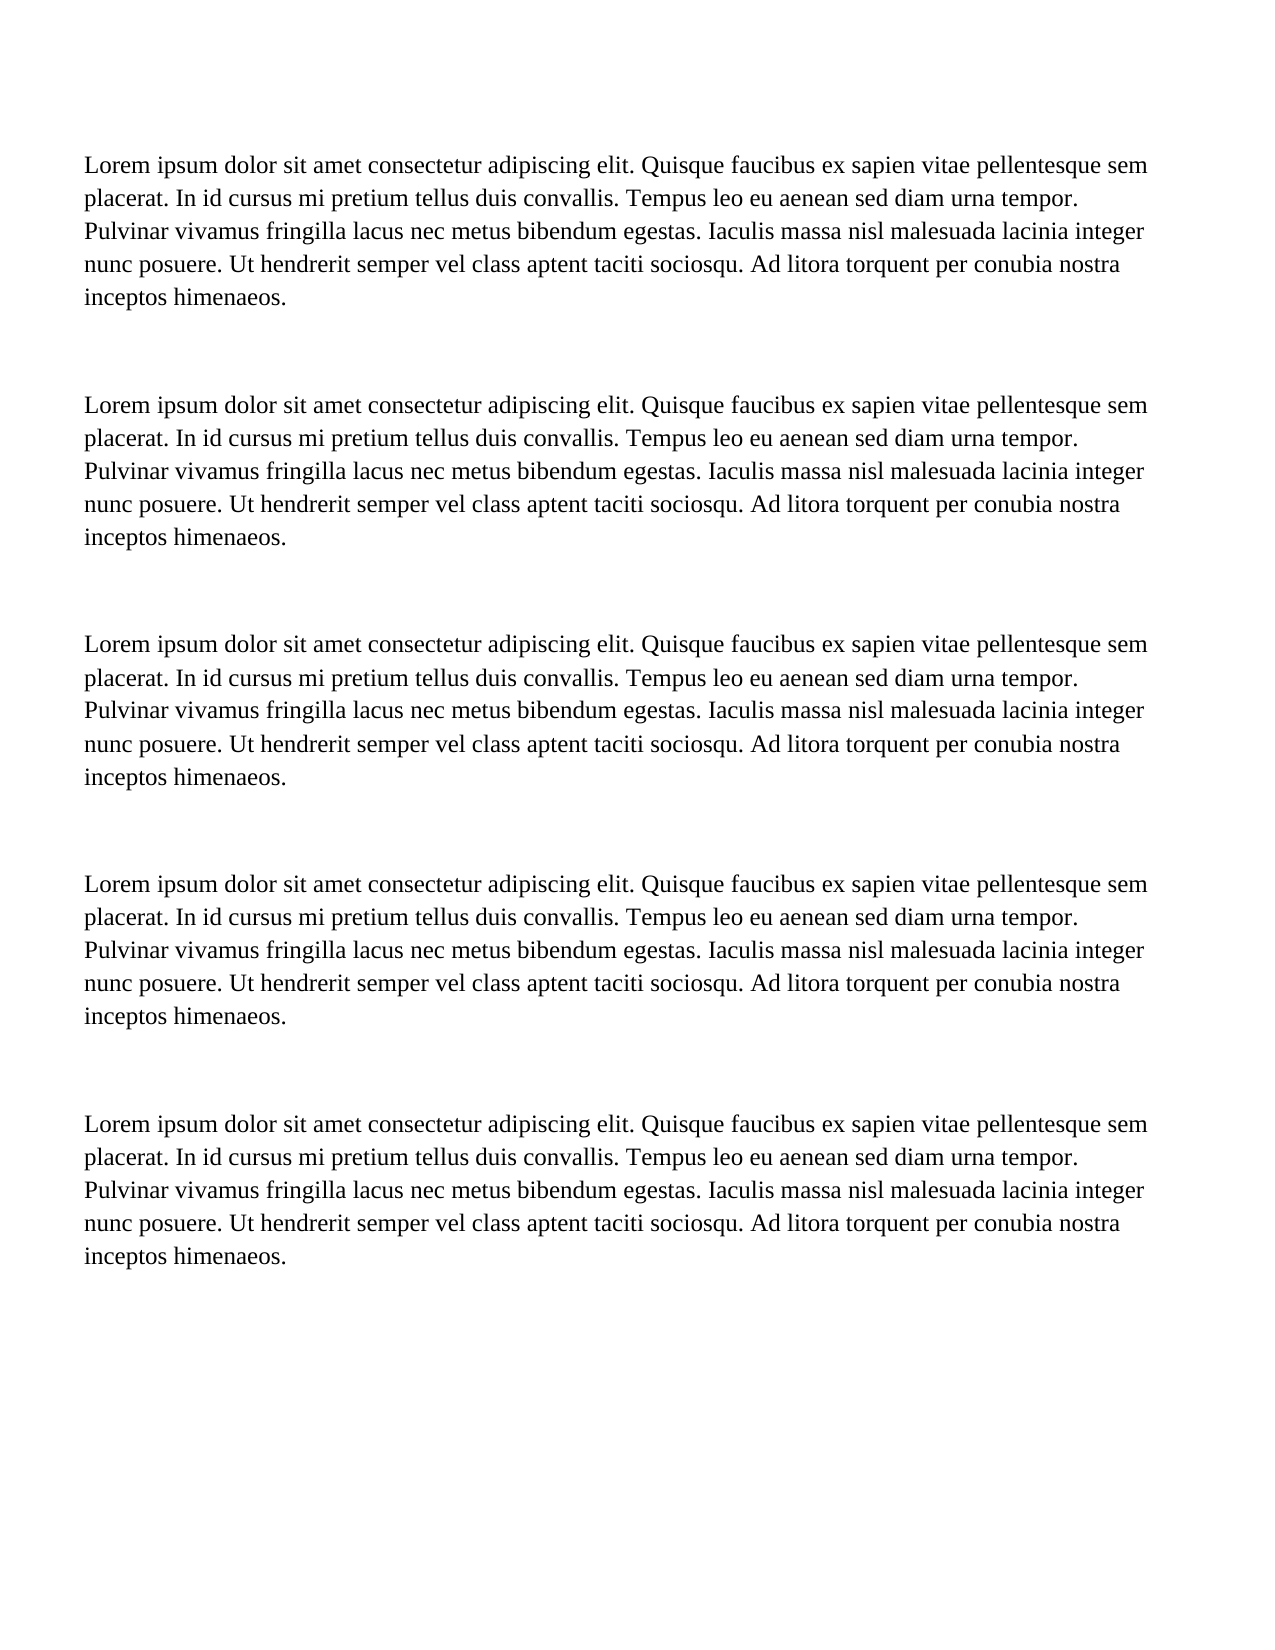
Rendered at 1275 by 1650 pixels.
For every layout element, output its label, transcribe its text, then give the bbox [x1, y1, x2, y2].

text Lorem ipsum dolor sit amet consectetur adipiscing elit. Quisque faucibus ex sapien vitae pellentesque sem placerat. In id cursus mi pretium tellus duis convallis. Tempus leo eu aenean sed diam urna tempor. Pulvinar vivamus fringilla lacus nec metus bibendum egestas. Iaculis massa nisl malesuada lacinia integer nunc posuere. Ut hendrerit semper vel class aptent taciti sociosqu. Ad litora torquent per conubia nostra inceptos himenaeos. [84, 1109, 1153, 1270]
text Lorem ipsum dolor sit amet consectetur adipiscing elit. Quisque faucibus ex sapien vitae pellentesque sem placerat. In id cursus mi pretium tellus duis convallis. Tempus leo eu aenean sed diam urna tempor. Pulvinar vivamus fringilla lacus nec metus bibendum egestas. Iaculis massa nisl malesuada lacinia integer nunc posuere. Ut hendrerit semper vel class aptent taciti sociosqu. Ad litora torquent per conubia nostra inceptos himenaeos. [84, 869, 1153, 1030]
text Lorem ipsum dolor sit amet consectetur adipiscing elit. Quisque faucibus ex sapien vitae pellentesque sem placerat. In id cursus mi pretium tellus duis convallis. Tempus leo eu aenean sed diam urna tempor. Pulvinar vivamus fringilla lacus nec metus bibendum egestas. Iaculis massa nisl malesuada lacinia integer nunc posuere. Ut hendrerit semper vel class aptent taciti sociosqu. Ad litora torquent per conubia nostra inceptos himenaeos. [84, 390, 1153, 551]
text Lorem ipsum dolor sit amet consectetur adipiscing elit. Quisque faucibus ex sapien vitae pellentesque sem placerat. In id cursus mi pretium tellus duis convallis. Tempus leo eu aenean sed diam urna tempor. Pulvinar vivamus fringilla lacus nec metus bibendum egestas. Iaculis massa nisl malesuada lacinia integer nunc posuere. Ut hendrerit semper vel class aptent taciti sociosqu. Ad litora torquent per conubia nostra inceptos himenaeos. [84, 150, 1153, 311]
text Lorem ipsum dolor sit amet consectetur adipiscing elit. Quisque faucibus ex sapien vitae pellentesque sem placerat. In id cursus mi pretium tellus duis convallis. Tempus leo eu aenean sed diam urna tempor. Pulvinar vivamus fringilla lacus nec metus bibendum egestas. Iaculis massa nisl malesuada lacinia integer nunc posuere. Ut hendrerit semper vel class aptent taciti sociosqu. Ad litora torquent per conubia nostra inceptos himenaeos. [84, 629, 1153, 790]
